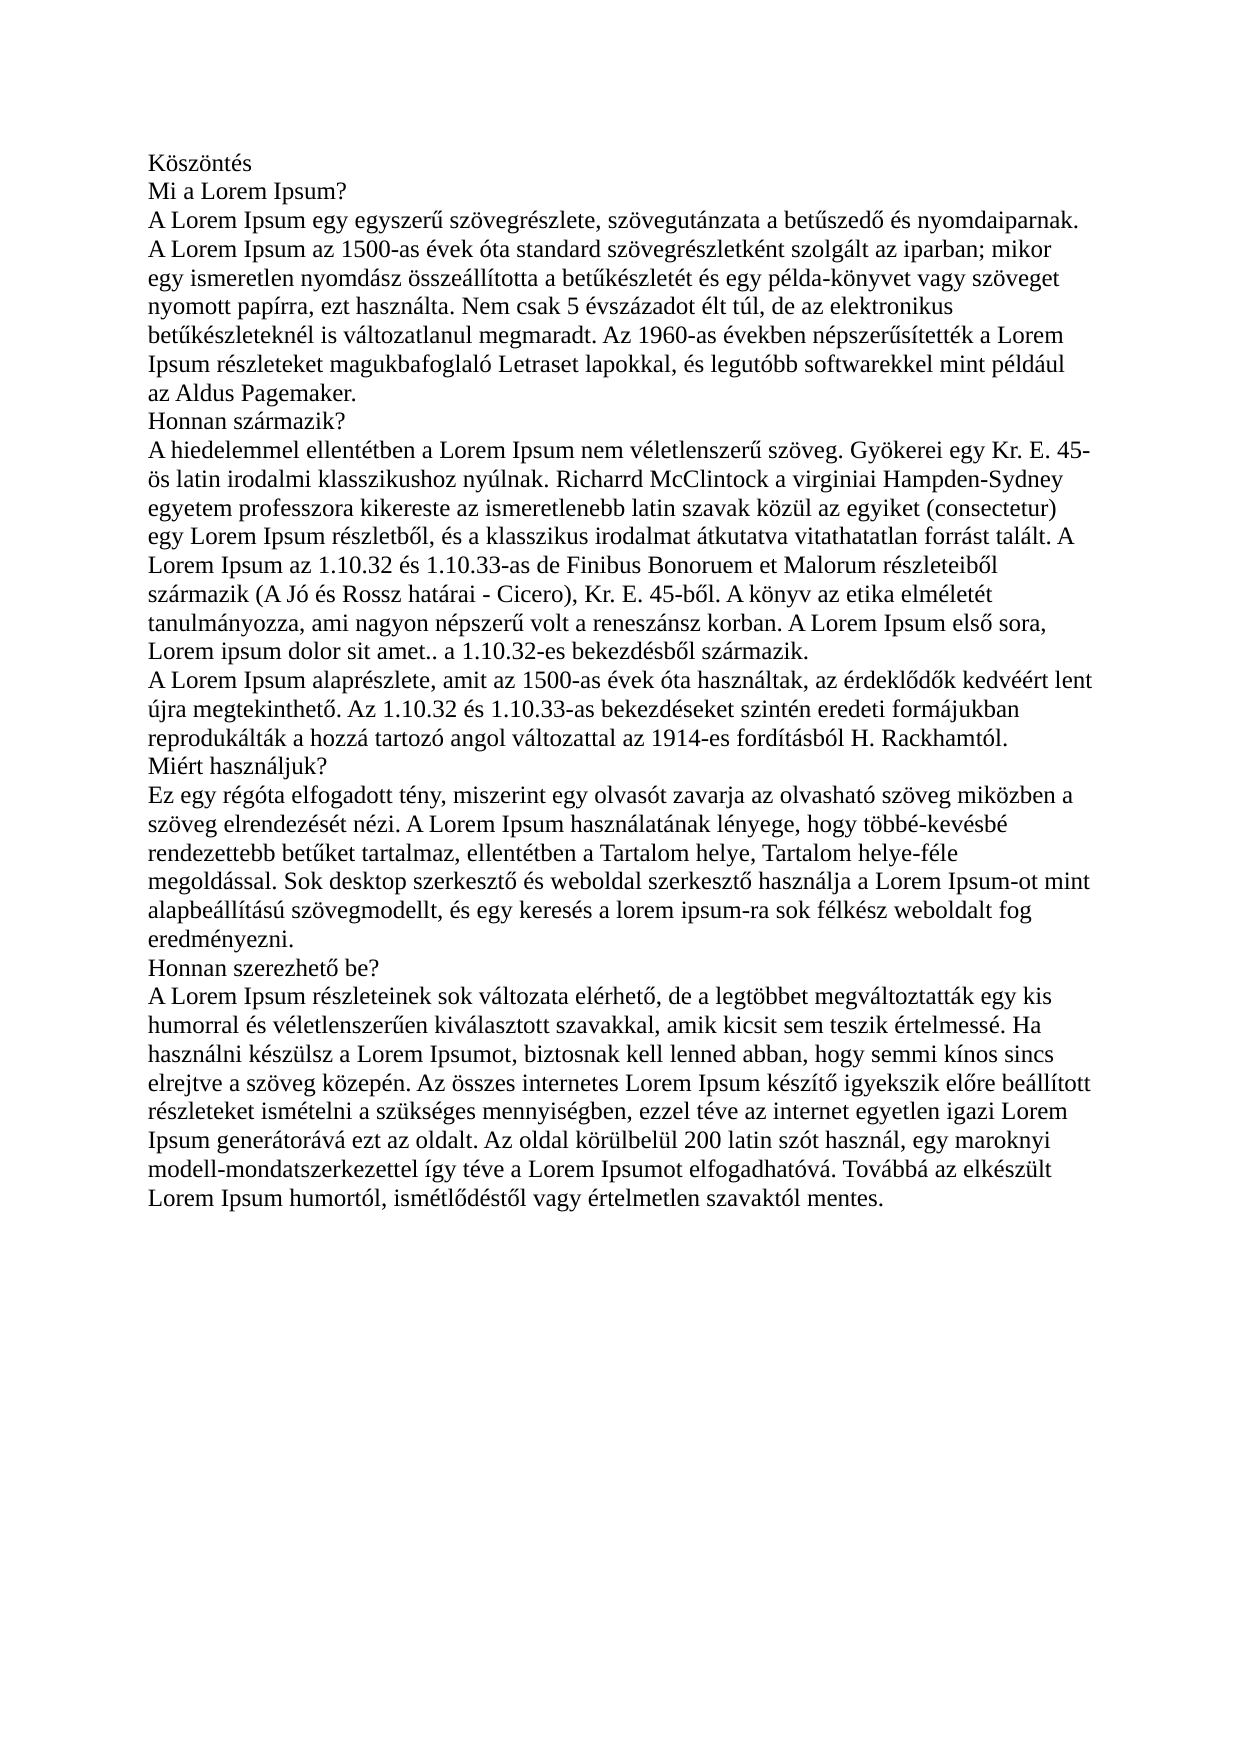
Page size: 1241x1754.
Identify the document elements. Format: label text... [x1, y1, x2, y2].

text Honnan szerezhető be? [148, 953, 1093, 981]
text Miért használjuk? [148, 751, 1093, 780]
text A Lorem Ipsum egy egyszerű szövegrészlete, szövegutánzata a betűszedő és nyomdaiparnak. A Lorem Ipsum az 1500-as évek óta standard szövegrészletként szolgált az iparban; mikor egy ismeretlen nyomdász összeállította a betűkészletét és egy példa-könyvet vagy szöveget nyomott papírra, ezt használta. Nem csak 5 évszázadot élt túl, de az elektronikus betűkészleteknél is változatlanul megmaradt. Az 1960-as években népszerűsítették a Lorem Ipsum részleteket magukbafoglaló Letraset lapokkal, és legutóbb softwarekkel mint például az Aldus Pagemaker. [148, 205, 1093, 406]
text Mi a Lorem Ipsum? [148, 176, 1093, 205]
text Honnan származik? [148, 406, 1093, 435]
text Köszöntés [148, 148, 1093, 176]
text A Lorem Ipsum részleteinek sok változata elérhető, de a legtöbbet megváltoztatták egy kis humorral és véletlenszerűen kiválasztott szavakkal, amik kicsit sem teszik értelmessé. Ha használni készülsz a Lorem Ipsumot, biztosnak kell lenned abban, hogy semmi kínos sincs elrejtve a szöveg közepén. Az összes internetes Lorem Ipsum készítő igyekszik előre beállított részleteket ismételni a szükséges mennyiségben, ezzel téve az internet egyetlen igazi Lorem Ipsum generátorává ezt az oldalt. Az oldal körülbelül 200 latin szót használ, egy maroknyi modell-mondatszerkezettel így téve a Lorem Ipsumot elfogadhatóvá. Továbbá az elkészült Lorem Ipsum humortól, ismétlődéstől vagy értelmetlen szavaktól mentes. [148, 981, 1093, 1211]
text A hiedelemmel ellentétben a Lorem Ipsum nem véletlenszerű szöveg. Gyökerei egy Kr. E. 45-ös latin irodalmi klasszikushoz nyúlnak. Richarrd McClintock a virginiai Hampden-Sydney egyetem professzora kikereste az ismeretlenebb latin szavak közül az egyiket (consectetur) egy Lorem Ipsum részletből, és a klasszikus irodalmat átkutatva vitathatatlan forrást talált. A Lorem Ipsum az 1.10.32 és 1.10.33-as de Finibus Bonoruem et Malorum részleteiből származik (A Jó és Rossz határai - Cicero), Kr. E. 45-ből. A könyv az etika elméletét tanulmányozza, ami nagyon népszerű volt a reneszánsz korban. A Lorem Ipsum első sora, Lorem ipsum dolor sit amet.. a 1.10.32-es bekezdésből származik. [148, 435, 1093, 665]
text Ez egy régóta elfogadott tény, miszerint egy olvasót zavarja az olvasható szöveg miközben a szöveg elrendezését nézi. A Lorem Ipsum használatának lényege, hogy többé-kevésbé rendezettebb betűket tartalmaz, ellentétben a Tartalom helye, Tartalom helye-féle megoldással. Sok desktop szerkesztő és weboldal szerkesztő használja a Lorem Ipsum-ot mint alapbeállítású szövegmodellt, és egy keresés a lorem ipsum-ra sok félkész weboldalt fog eredményezni. [148, 780, 1093, 953]
text A Lorem Ipsum alaprészlete, amit az 1500-as évek óta használtak, az érdeklődők kedvéért lent újra megtekinthető. Az 1.10.32 és 1.10.33-as bekezdéseket szintén eredeti formájukban reprodukálták a hozzá tartozó angol változattal az 1914-es fordításból H. Rackhamtól. [148, 665, 1093, 751]
